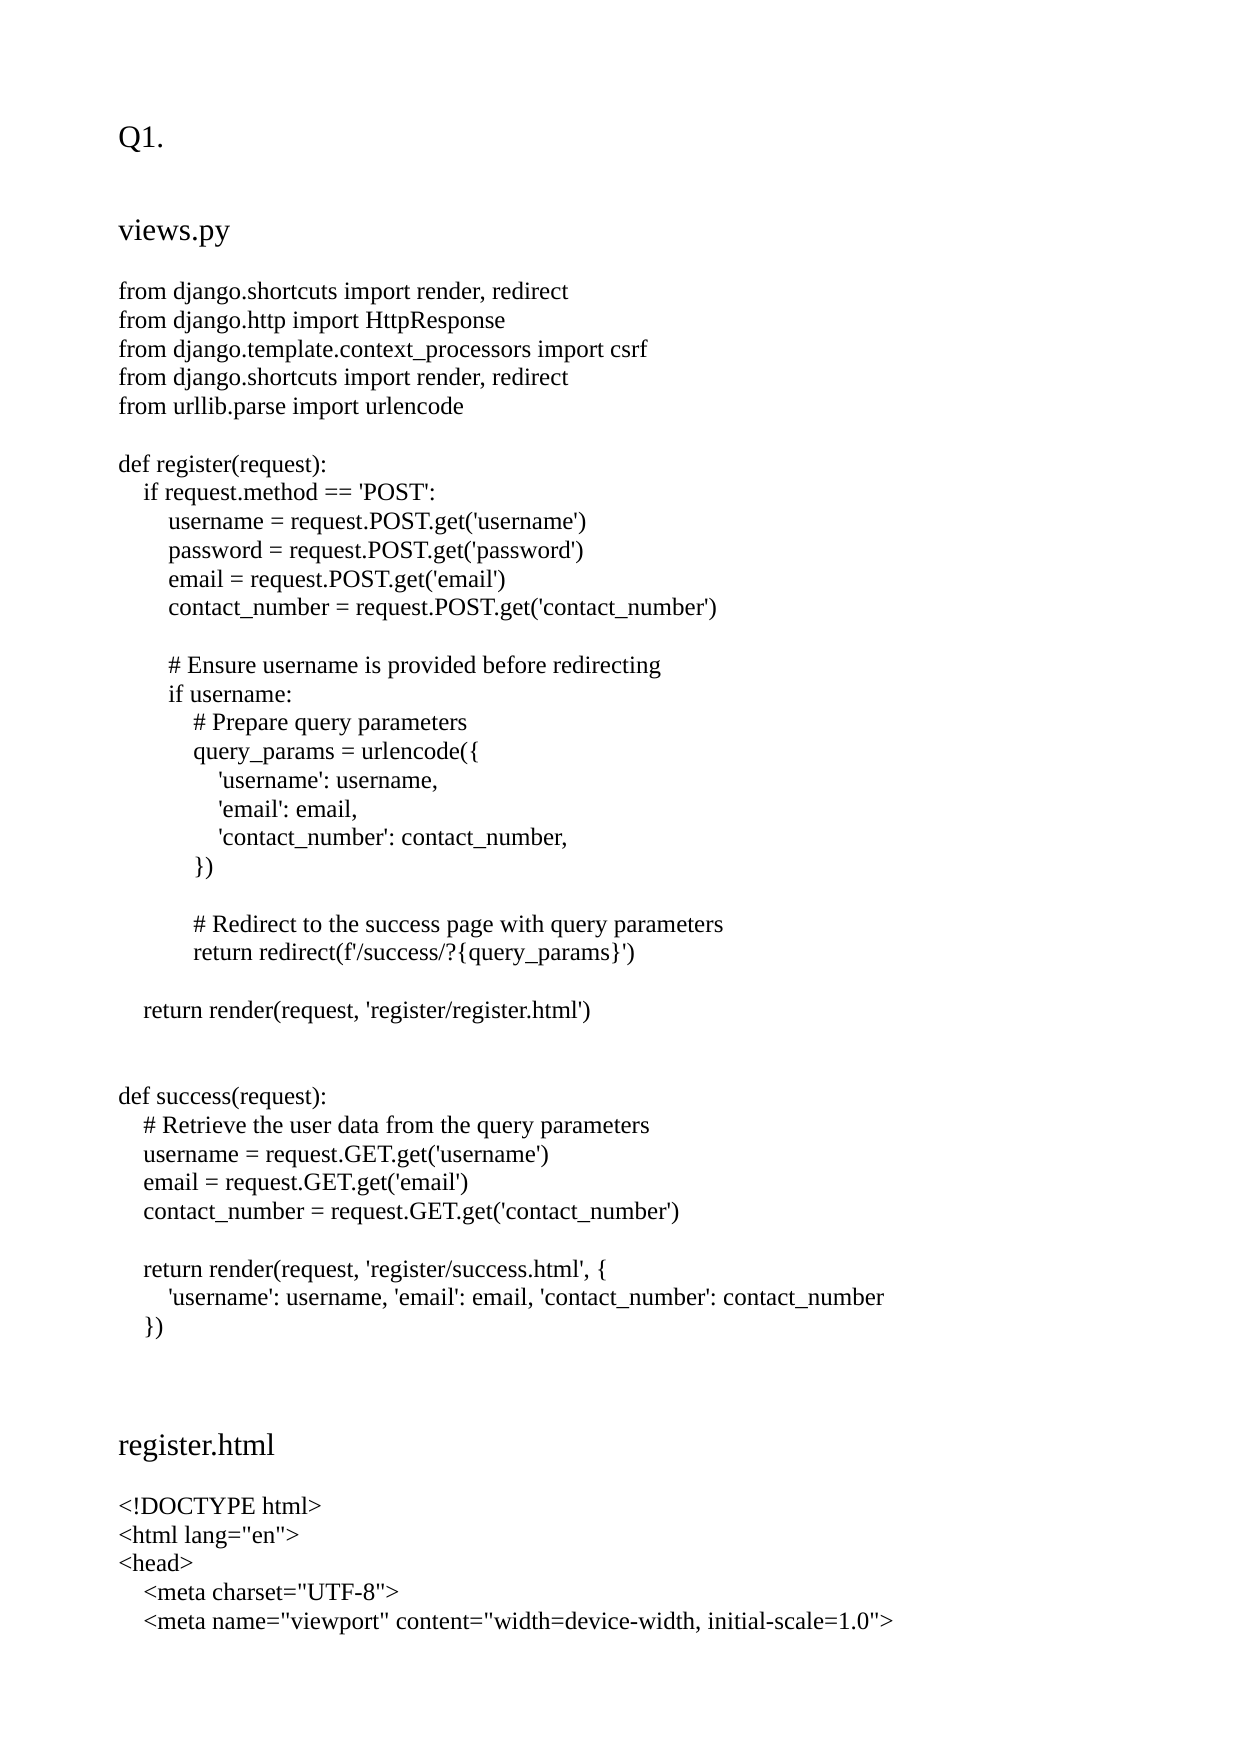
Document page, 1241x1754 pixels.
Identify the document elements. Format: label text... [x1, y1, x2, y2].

text contact_number = request.GET.get('contact_number') [118, 1196, 1122, 1225]
text username = request.POST.get('username') [118, 506, 1122, 535]
text if request.method == 'POST': [118, 477, 1122, 506]
text # Redirect to the success page with query parameters [118, 909, 1122, 937]
text username = request.GET.get('username') [118, 1139, 1122, 1167]
text email = request.POST.get('email') [118, 564, 1122, 592]
text 'email': email, [118, 794, 1122, 822]
text email = request.GET.get('email') [118, 1167, 1122, 1196]
text <html lang="en"> [118, 1520, 1122, 1548]
text from urllib.parse import urlencode [118, 391, 1122, 420]
text views.py [118, 212, 1122, 247]
text # Retrieve the user data from the query parameters [118, 1110, 1122, 1139]
text 'username': username, 'email': email, 'contact_number': contact_number [118, 1282, 1122, 1311]
text contact_number = request.POST.get('contact_number') [118, 592, 1122, 621]
text def register(request): [118, 449, 1122, 477]
text query_params = urlencode({ [118, 736, 1122, 765]
text return render(request, 'register/success.html', { [118, 1254, 1122, 1282]
text }) [118, 1311, 1122, 1340]
text def success(request): [118, 1081, 1122, 1110]
text return render(request, 'register/register.html') [118, 995, 1122, 1024]
text from django.http import HttpResponse [118, 305, 1122, 334]
text from django.shortcuts import render, redirect [118, 362, 1122, 391]
text # Ensure username is provided before redirecting [118, 650, 1122, 679]
text <head> [118, 1548, 1122, 1577]
text Q1. [118, 118, 1122, 154]
text 'username': username, [118, 765, 1122, 794]
text <meta name="viewport" content="width=device-width, initial-scale=1.0"> [118, 1606, 1122, 1635]
text <!DOCTYPE html> [118, 1491, 1122, 1520]
text # Prepare query parameters [118, 707, 1122, 736]
text from django.template.context_processors import csrf [118, 334, 1122, 362]
text <meta charset="UTF-8"> [118, 1577, 1122, 1606]
text password = request.POST.get('password') [118, 535, 1122, 564]
text register.html [118, 1426, 1122, 1462]
text }) [118, 851, 1122, 880]
text if username: [118, 679, 1122, 707]
text from django.shortcuts import render, redirect [118, 276, 1122, 305]
text return redirect(f'/success/?{query_params}') [118, 937, 1122, 966]
text 'contact_number': contact_number, [118, 822, 1122, 851]
